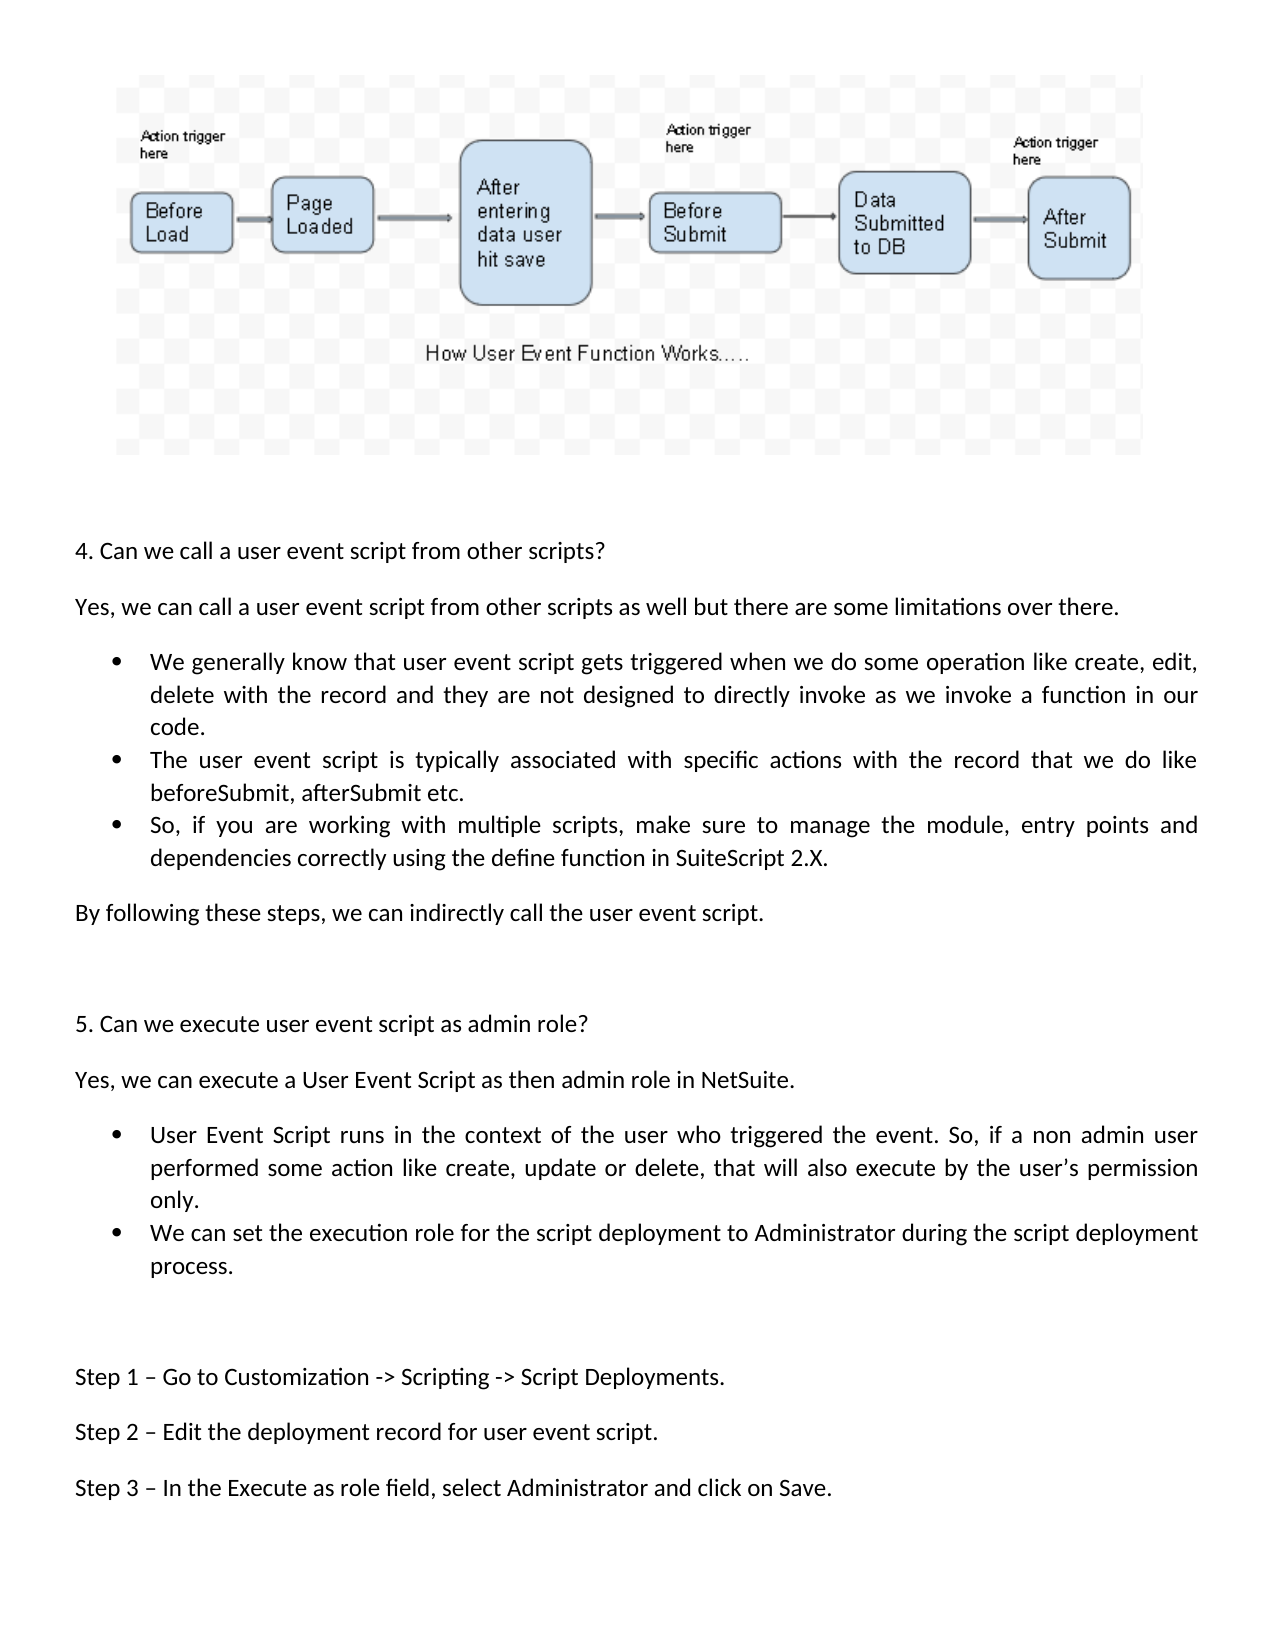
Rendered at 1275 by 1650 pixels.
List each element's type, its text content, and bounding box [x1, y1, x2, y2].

text Step 1 – Go to Customization -> Scripting -> Script Deployments. [75, 1361, 1200, 1391]
list The user event script is typically associated with specific actions with the record that we do like beforeSubmit, afterSubmit etc. [112, 744, 1200, 807]
text 5. Can we execute user event script as admin role? [75, 1008, 1200, 1039]
text Yes, we can execute a User Event Script as then admin role in NetSuite. [75, 1064, 1200, 1094]
text By following these steps, we can indirectly call the user event script. [75, 897, 1200, 928]
text 4. Can we call a user event script from other scripts? [75, 535, 1200, 566]
list User Event Script runs in the context of the user who triggered the event. So, if a non admin user performed some action like create, update or delete, that will also execute by the user’s permission only. [112, 1119, 1200, 1215]
list We can set the execution role for the script deployment to Administrator during the script deployment process. [112, 1217, 1200, 1280]
text Step 3 – In the Execute as role field, select Administrator and click on Save. [75, 1472, 1200, 1502]
list We generally know that user event script gets triggered when we do some operation like create, edit, delete with the record and they are not designed to directly invoke as we invoke a function in our code. [112, 646, 1200, 742]
text Yes, we can call a user event script from other scripts as well but there are some limitations over there. [75, 591, 1200, 621]
text Step 2 – Edit the deployment record for user event script. [75, 1416, 1200, 1447]
list So, if you are working with multiple scripts, make sure to manage the module, entry points and dependencies correctly using the define function in SuiteScript 2.X. [112, 809, 1200, 872]
